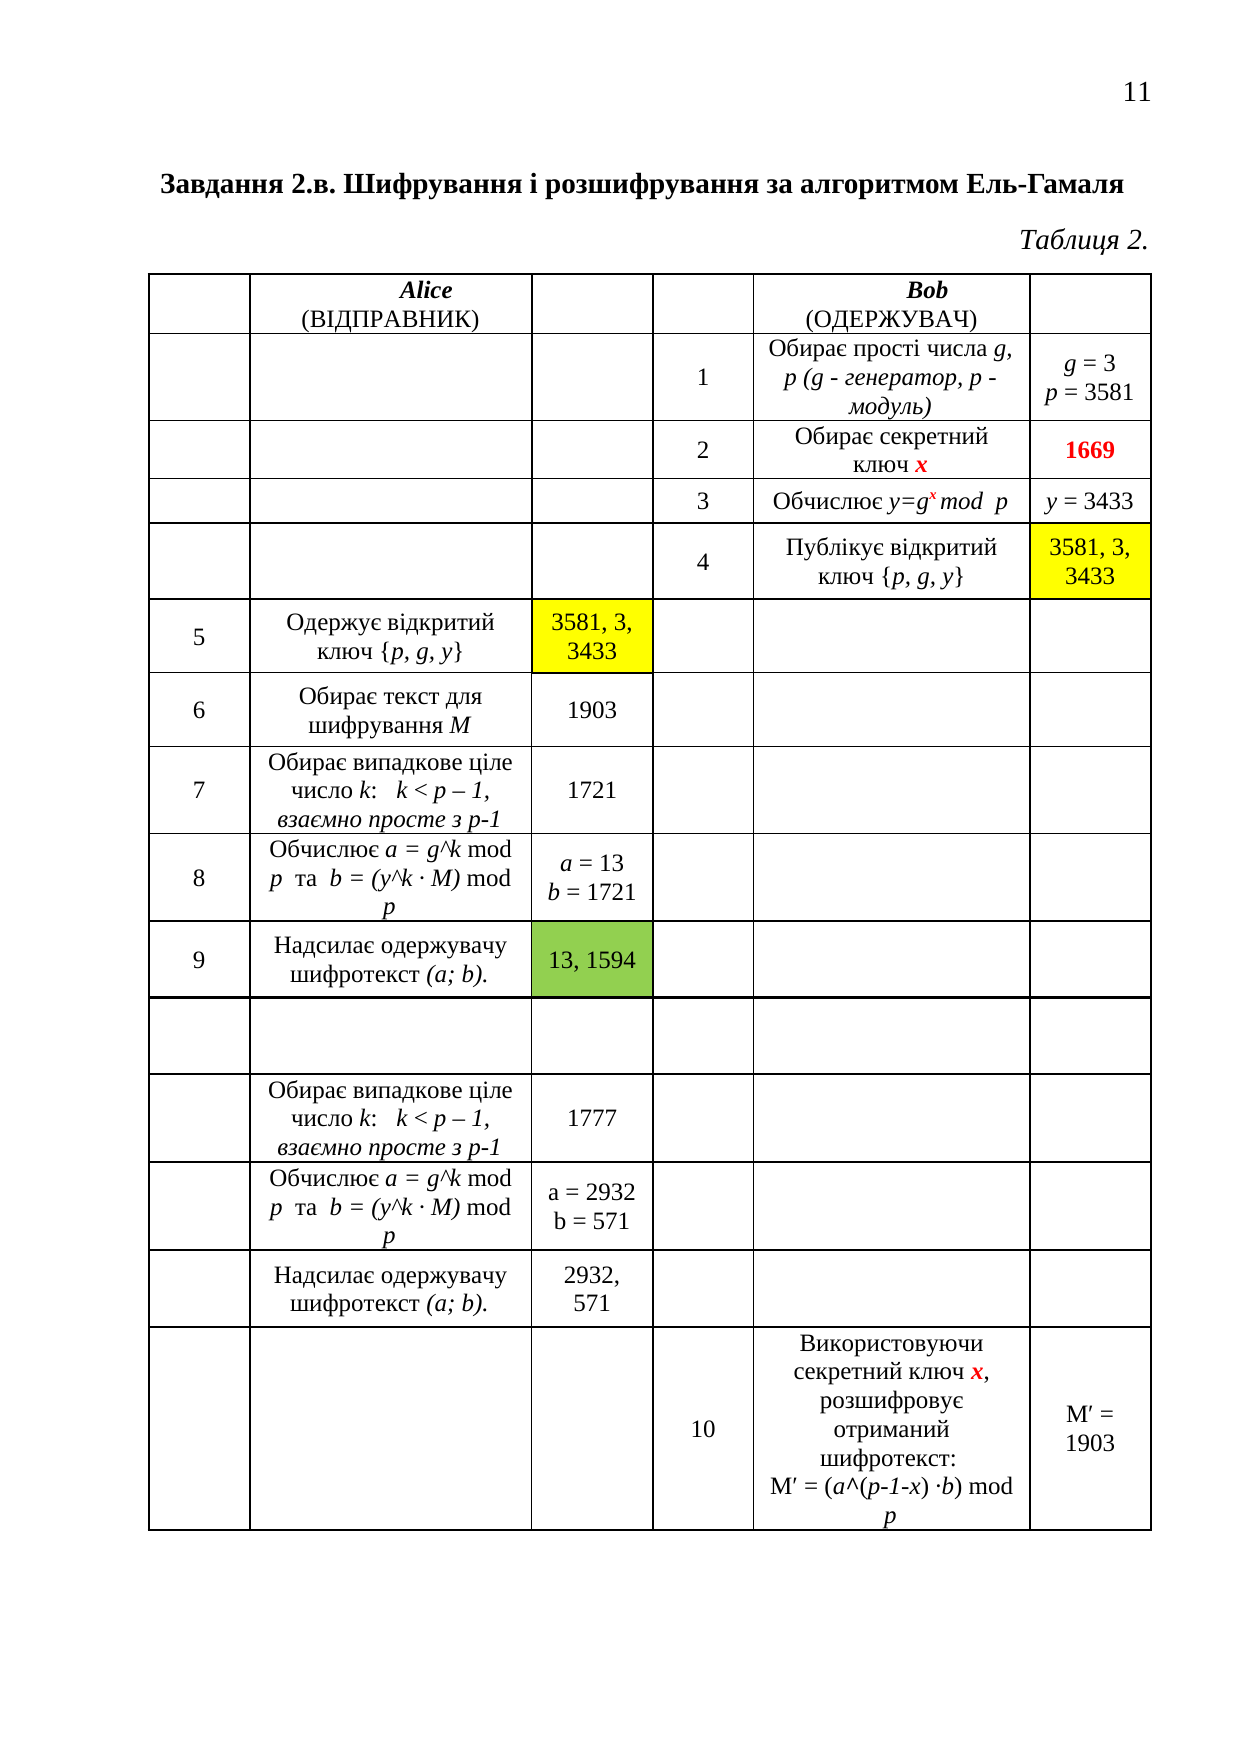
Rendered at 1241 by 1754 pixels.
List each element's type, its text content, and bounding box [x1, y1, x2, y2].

table_cell [532, 999, 652, 1073]
table_cell Одержує відкритий ключ {p, g, y} [251, 600, 531, 672]
table_cell Надсилає одержувачу шифротекст (a; b). [251, 1251, 531, 1326]
table_cell [150, 524, 249, 598]
table_cell g = 3 p = 3581 [1031, 334, 1150, 420]
table_cell Використовуючи секретний ключ x, розшифровує отриманий шифротекст: M′ = (a^(p-1-x) ∙b) mod p [754, 1328, 1029, 1529]
table_cell [1031, 999, 1150, 1073]
table_cell 2 [654, 421, 753, 478]
table_cell 4 [654, 524, 753, 598]
table_cell 1 [654, 334, 753, 420]
table_cell [654, 747, 753, 833]
table_cell [654, 834, 753, 920]
table_cell [654, 999, 753, 1073]
table_cell [150, 999, 249, 1073]
table_cell [754, 600, 1029, 672]
table_cell 1669 [1031, 421, 1150, 478]
table_cell 3581, 3, 3433 [1031, 524, 1150, 598]
table_cell 1721 [532, 747, 652, 833]
table_cell 6 [150, 673, 249, 746]
table_header [654, 275, 753, 332]
table_cell a = 2932 b = 571 [532, 1163, 652, 1249]
table_header [150, 275, 249, 332]
table_cell 8 [150, 834, 249, 920]
table_cell [754, 1251, 1029, 1326]
table_cell [754, 1163, 1029, 1249]
table_cell [533, 334, 652, 420]
table_cell Обирає випадкове ціле число k: k < p – 1, взаємно просте з p-1 [251, 747, 531, 833]
text Таблиця 2. [148, 222, 1152, 256]
table_cell [150, 1251, 249, 1326]
table_cell [654, 922, 753, 996]
table_cell [150, 421, 249, 478]
table_cell [654, 1075, 753, 1161]
table_cell [754, 834, 1029, 920]
table_cell [532, 1328, 652, 1529]
table_cell [150, 1328, 249, 1529]
table_cell [1031, 1163, 1150, 1249]
table_cell [654, 1251, 753, 1326]
table_cell [533, 421, 652, 478]
table_cell Обчислює a = g^k mod p та b = (y^k ∙ M) mod p [251, 834, 531, 920]
table_cell 3 [654, 479, 753, 522]
table_header [533, 275, 652, 332]
table_cell 13, 1594 [532, 922, 652, 996]
table_cell 10 [654, 1328, 753, 1529]
table_cell [150, 1163, 249, 1249]
table_cell [1031, 1251, 1150, 1326]
table_cell Публікує відкритий ключ {p, g, y} [754, 524, 1029, 598]
table_header Alice (ВІДПРАВНИК) [251, 275, 531, 332]
table_cell [533, 479, 652, 522]
table_cell y = 3433 [1031, 479, 1150, 522]
table_cell Обирає випадкове ціле число k: k < p – 1, взаємно просте з p-1 [251, 1075, 531, 1161]
table_cell [251, 1328, 531, 1529]
table_cell Обирає прості числа g, p (g - генератор, p - модуль) [754, 334, 1029, 420]
table_cell [150, 1075, 249, 1161]
table_cell [654, 1163, 753, 1249]
table_cell [1031, 600, 1150, 672]
table_cell [654, 673, 753, 746]
table_cell [1031, 834, 1150, 920]
table_cell [533, 524, 652, 598]
table_cell [1031, 922, 1150, 996]
table_cell Обчислює a = g^k mod p та b = (y^k ∙ M) mod p [251, 1163, 531, 1249]
table_cell Надсилає одержувачу шифротекст (a; b). [251, 922, 531, 996]
table_cell [654, 600, 753, 672]
table_cell [150, 479, 249, 522]
table_cell [251, 334, 531, 420]
table_cell [1031, 673, 1150, 746]
table_header [1031, 275, 1150, 332]
table_cell 1777 [532, 1075, 652, 1161]
table_cell [251, 421, 531, 478]
table_cell [251, 524, 531, 598]
subtitle Завдання 2.в. Шифрування і розшифрування за алгоритмом Ель-Гамаля [74, 166, 1152, 199]
table_cell [251, 999, 531, 1073]
table_cell 2932, 571 [532, 1251, 652, 1326]
table_cell Обирає текст для шифрування M [251, 673, 531, 746]
table_cell Обирає секретний ключ x [754, 421, 1029, 478]
table_cell 5 [150, 600, 249, 672]
table_cell Обчислює y=gx mod p [754, 479, 1029, 522]
table_cell 9 [150, 922, 249, 996]
table_cell [150, 334, 249, 420]
table_cell [754, 747, 1029, 833]
table_cell M′ = 1903 [1031, 1328, 1150, 1529]
table_cell 7 [150, 747, 249, 833]
table_cell [754, 673, 1029, 746]
table_cell [1031, 747, 1150, 833]
table_cell 1903 [532, 674, 652, 746]
table_cell [754, 999, 1029, 1073]
table_cell 3581, 3, 3433 [533, 600, 652, 672]
table_header Bob (ОДЕРЖУВАЧ) [754, 275, 1029, 332]
table_cell a = 13 b = 1721 [532, 834, 652, 920]
table_cell [251, 479, 531, 522]
table_cell [754, 1075, 1029, 1161]
table_cell [1031, 1075, 1150, 1161]
table_cell [754, 922, 1029, 996]
